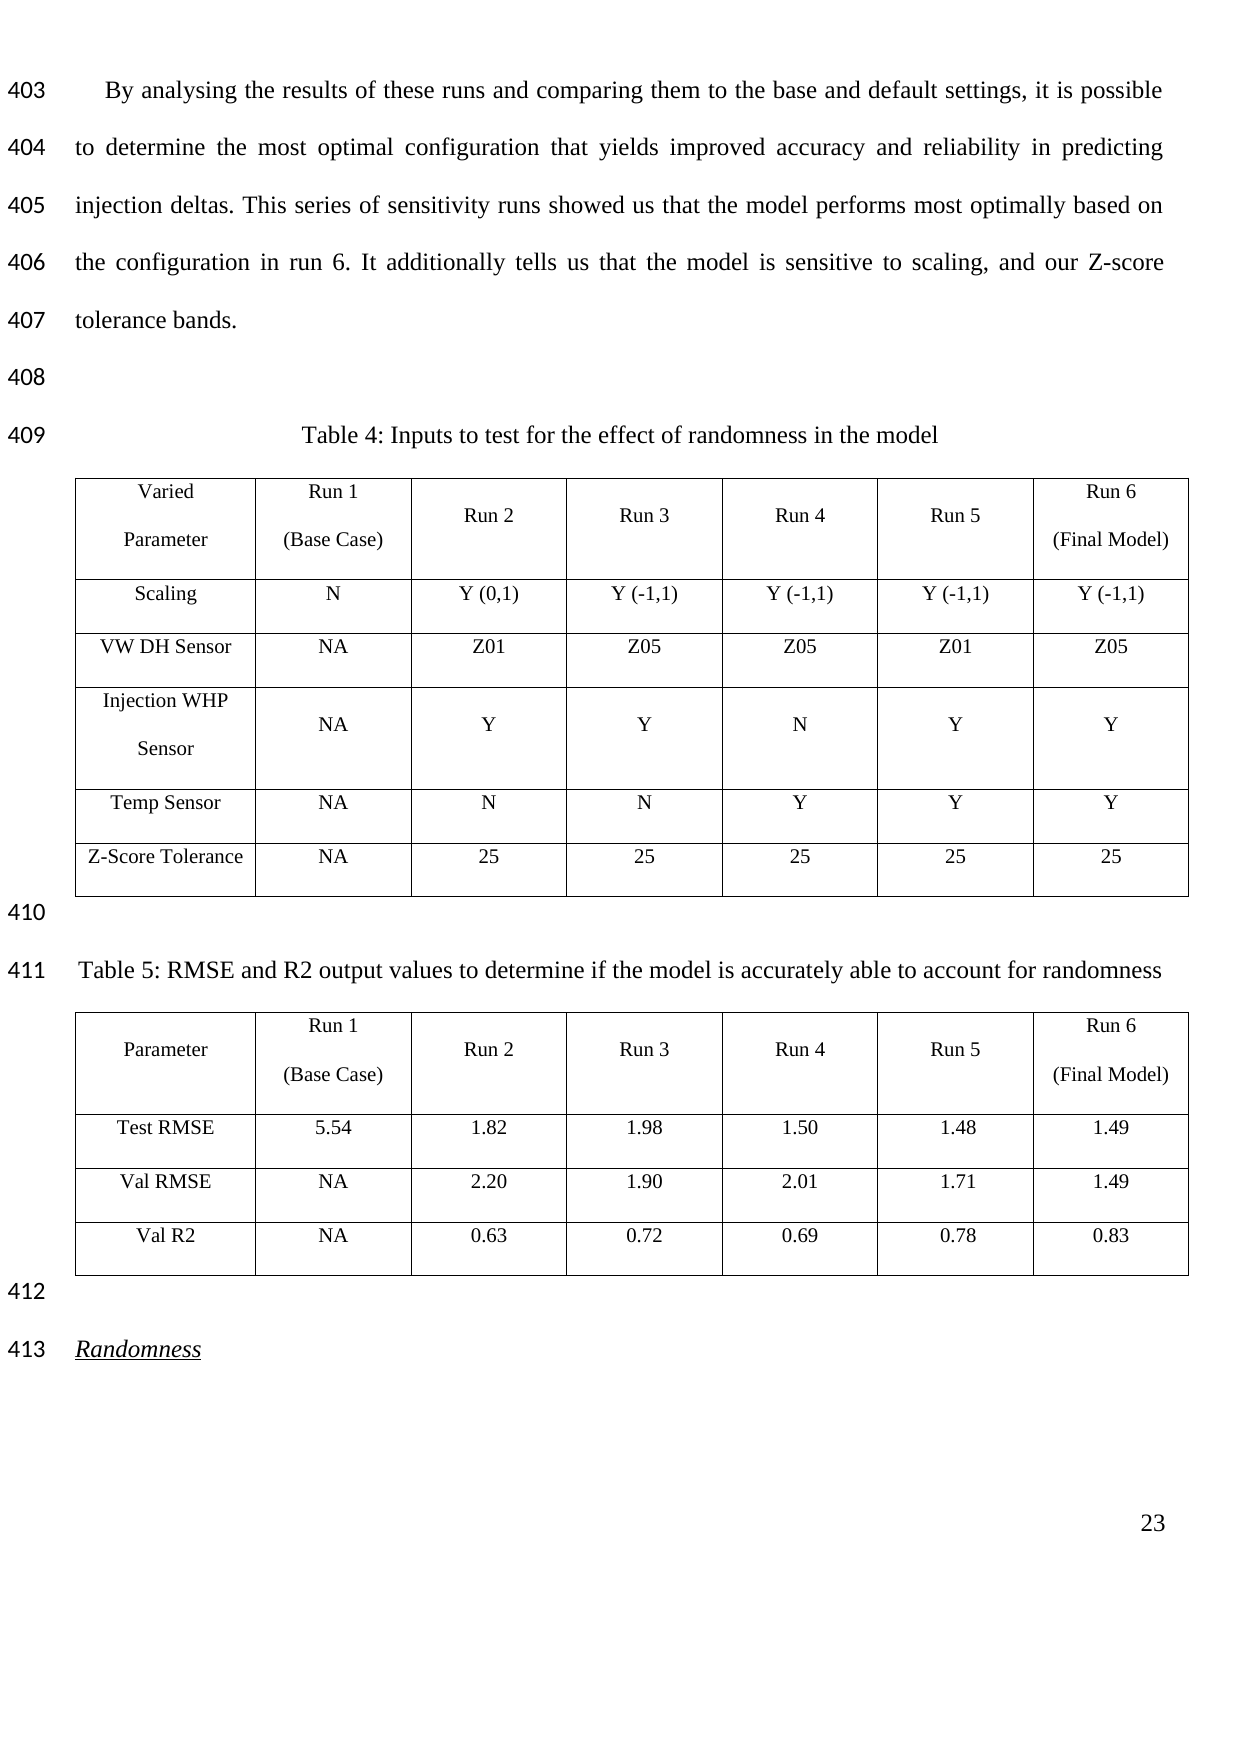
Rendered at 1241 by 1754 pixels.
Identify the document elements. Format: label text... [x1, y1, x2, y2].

table_cell Y [567, 688, 722, 789]
table_cell 25 [878, 844, 1033, 896]
table_cell 25 [412, 844, 566, 896]
table_header Run 5 [878, 479, 1033, 579]
table_header Run 2 [412, 1013, 566, 1114]
table_header Run 6 (Final Model) [1034, 1013, 1188, 1114]
table_cell Z01 [412, 634, 566, 687]
table_cell 0.72 [567, 1223, 722, 1275]
table_header Run 1 (Base Case) [256, 1013, 411, 1114]
text Table 5: RMSE and R2 output values to determine if the model is accurately able to account for randomness [75, 955, 1165, 983]
table_cell 1.82 [412, 1115, 566, 1168]
table_header Run 2 [412, 479, 566, 579]
table_cell N [723, 688, 877, 789]
table_cell 2.01 [723, 1169, 877, 1222]
table_cell 25 [567, 844, 722, 896]
table_header Run 6 (Final Model) [1034, 479, 1188, 579]
table_cell Y (-1,1) [567, 580, 722, 633]
table_cell NA [256, 688, 411, 789]
table_cell Z-Score Tolerance [76, 844, 255, 896]
text Randomness [75, 1334, 1165, 1363]
table_header Run 3 [567, 1013, 722, 1114]
table_header Varied Parameter [76, 479, 255, 579]
table_cell NA [256, 844, 411, 896]
table_header Run 4 [723, 479, 877, 579]
table_cell 1.98 [567, 1115, 722, 1168]
table_cell 0.63 [412, 1223, 566, 1275]
table_cell NA [256, 790, 411, 842]
table_cell Val RMSE [76, 1169, 255, 1222]
table_cell Z05 [567, 634, 722, 687]
table_header Run 5 [878, 1013, 1033, 1114]
table_cell N [412, 790, 566, 842]
table_cell 1.50 [723, 1115, 877, 1168]
table_header Run 1 (Base Case) [256, 479, 411, 579]
table_cell VW DH Sensor [76, 634, 255, 687]
table_cell Y [412, 688, 566, 789]
table_cell 5.54 [256, 1115, 411, 1168]
table_cell Y [1034, 688, 1188, 789]
text By analysing the results of these runs and comparing them to the base and default settings, it is possible to determine the most optimal configuration that yields improved accuracy and reliability in predicting injection deltas. This series of sensitivity runs showed us that the model performs most optimally based on the configuration in run 6. It additionally tells us that the model is sensitive to scaling, and our Z-score tolerance bands. [75, 75, 1165, 334]
table_cell 0.78 [878, 1223, 1033, 1275]
table_cell Z05 [1034, 634, 1188, 687]
table_cell Y [723, 790, 877, 842]
table_cell Y [878, 790, 1033, 842]
table_cell 1.90 [567, 1169, 722, 1222]
table_header Run 4 [723, 1013, 877, 1114]
table_cell 25 [1034, 844, 1188, 896]
table_cell Z01 [878, 634, 1033, 687]
table_cell Y (0,1) [412, 580, 566, 633]
table_cell Y (-1,1) [878, 580, 1033, 633]
table_header Parameter [76, 1013, 255, 1114]
table_cell Injection WHP Sensor [76, 688, 255, 789]
table_cell Z05 [723, 634, 877, 687]
table_cell NA [256, 1223, 411, 1275]
table_cell Y (-1,1) [1034, 580, 1188, 633]
table_cell Scaling [76, 580, 255, 633]
table_cell Val R2 [76, 1223, 255, 1275]
text Table 4: Inputs to test for the effect of randomness in the model [75, 420, 1165, 449]
table_cell Y [1034, 790, 1188, 842]
table_cell N [256, 580, 411, 633]
table_cell 0.83 [1034, 1223, 1188, 1275]
table_cell 1.49 [1034, 1115, 1188, 1168]
table_cell 25 [723, 844, 877, 896]
table_cell NA [256, 1169, 411, 1222]
table_cell 1.48 [878, 1115, 1033, 1168]
table_cell 1.49 [1034, 1169, 1188, 1222]
table_cell Y [878, 688, 1033, 789]
table_cell 0.69 [723, 1223, 877, 1275]
table_header Run 3 [567, 479, 722, 579]
table_cell Temp Sensor [76, 790, 255, 842]
table_cell 2.20 [412, 1169, 566, 1222]
table_cell N [567, 790, 722, 842]
table_cell 1.71 [878, 1169, 1033, 1222]
table_cell Y (-1,1) [723, 580, 877, 633]
table_cell NA [256, 634, 411, 687]
table_cell Test RMSE [76, 1115, 255, 1168]
